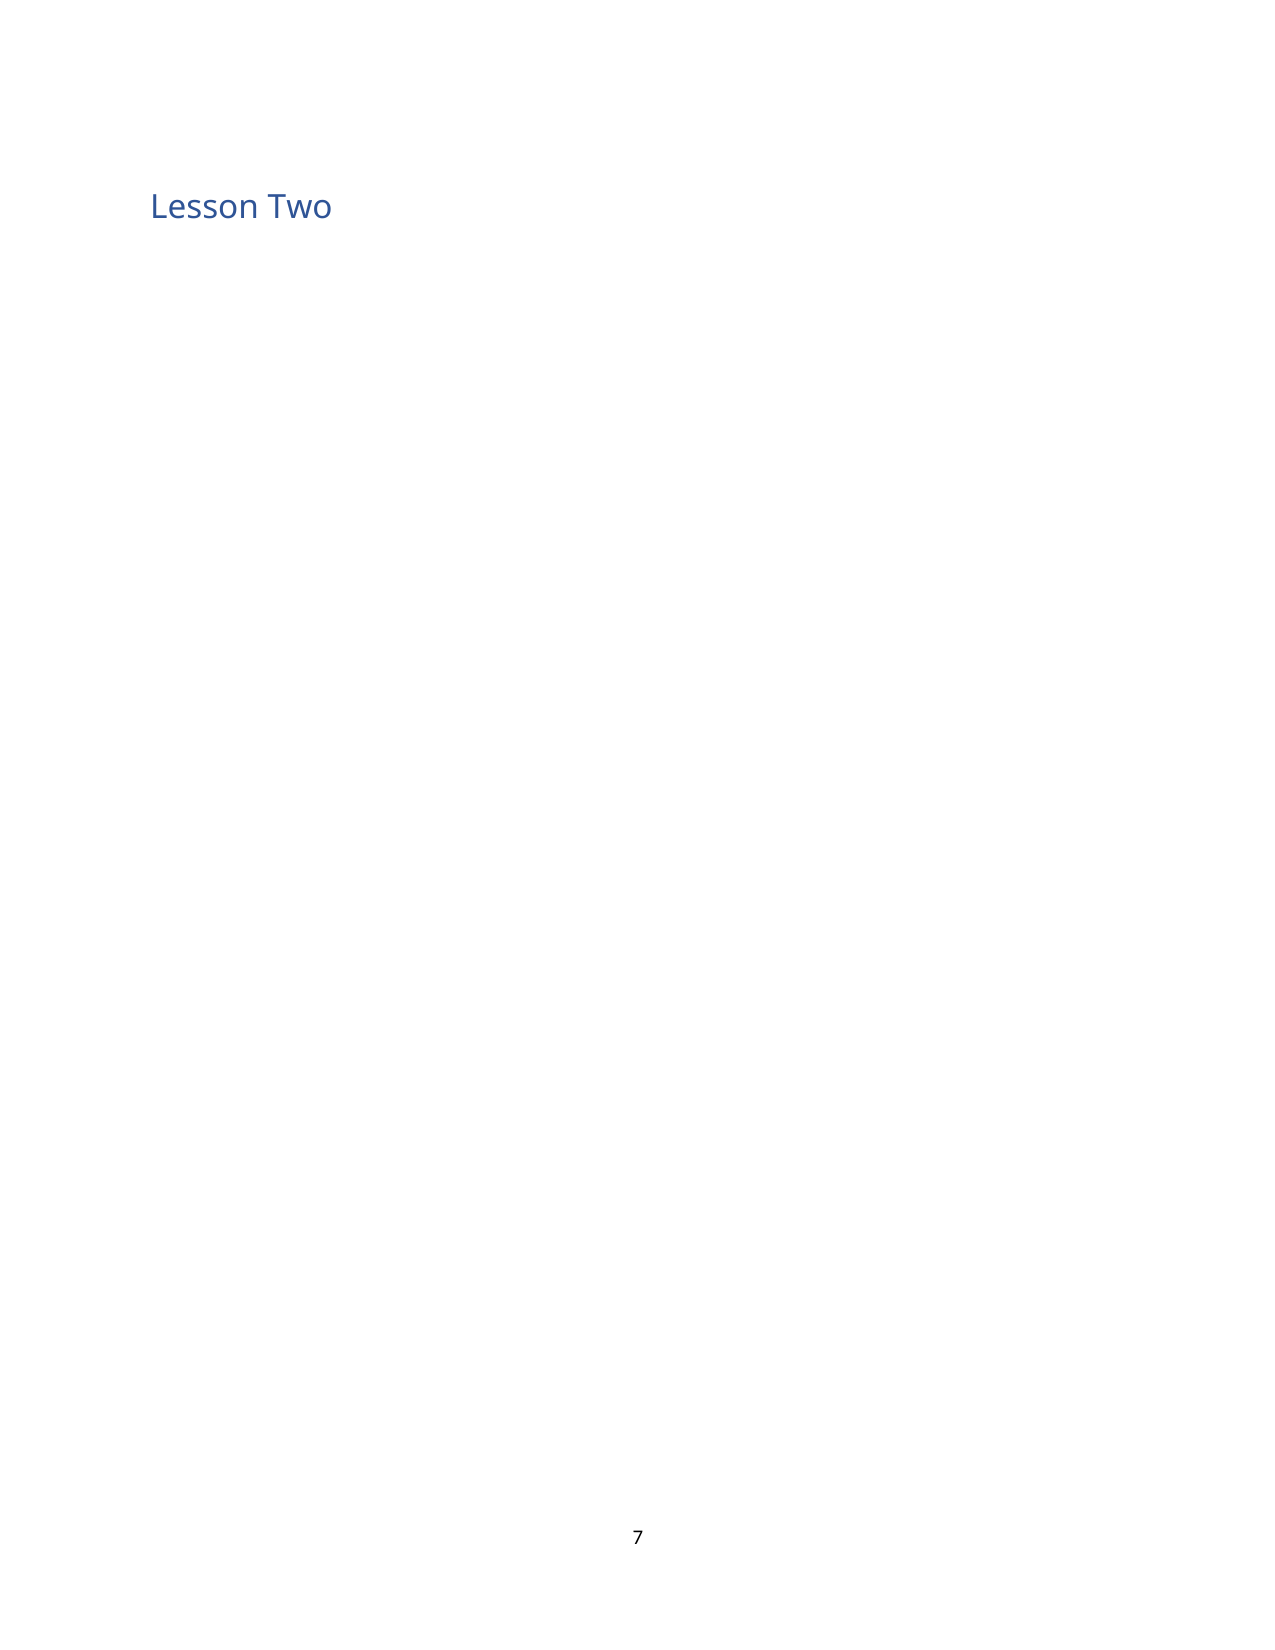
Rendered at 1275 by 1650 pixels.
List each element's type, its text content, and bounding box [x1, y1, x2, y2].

subtitle Lesson Two [150, 183, 1125, 229]
